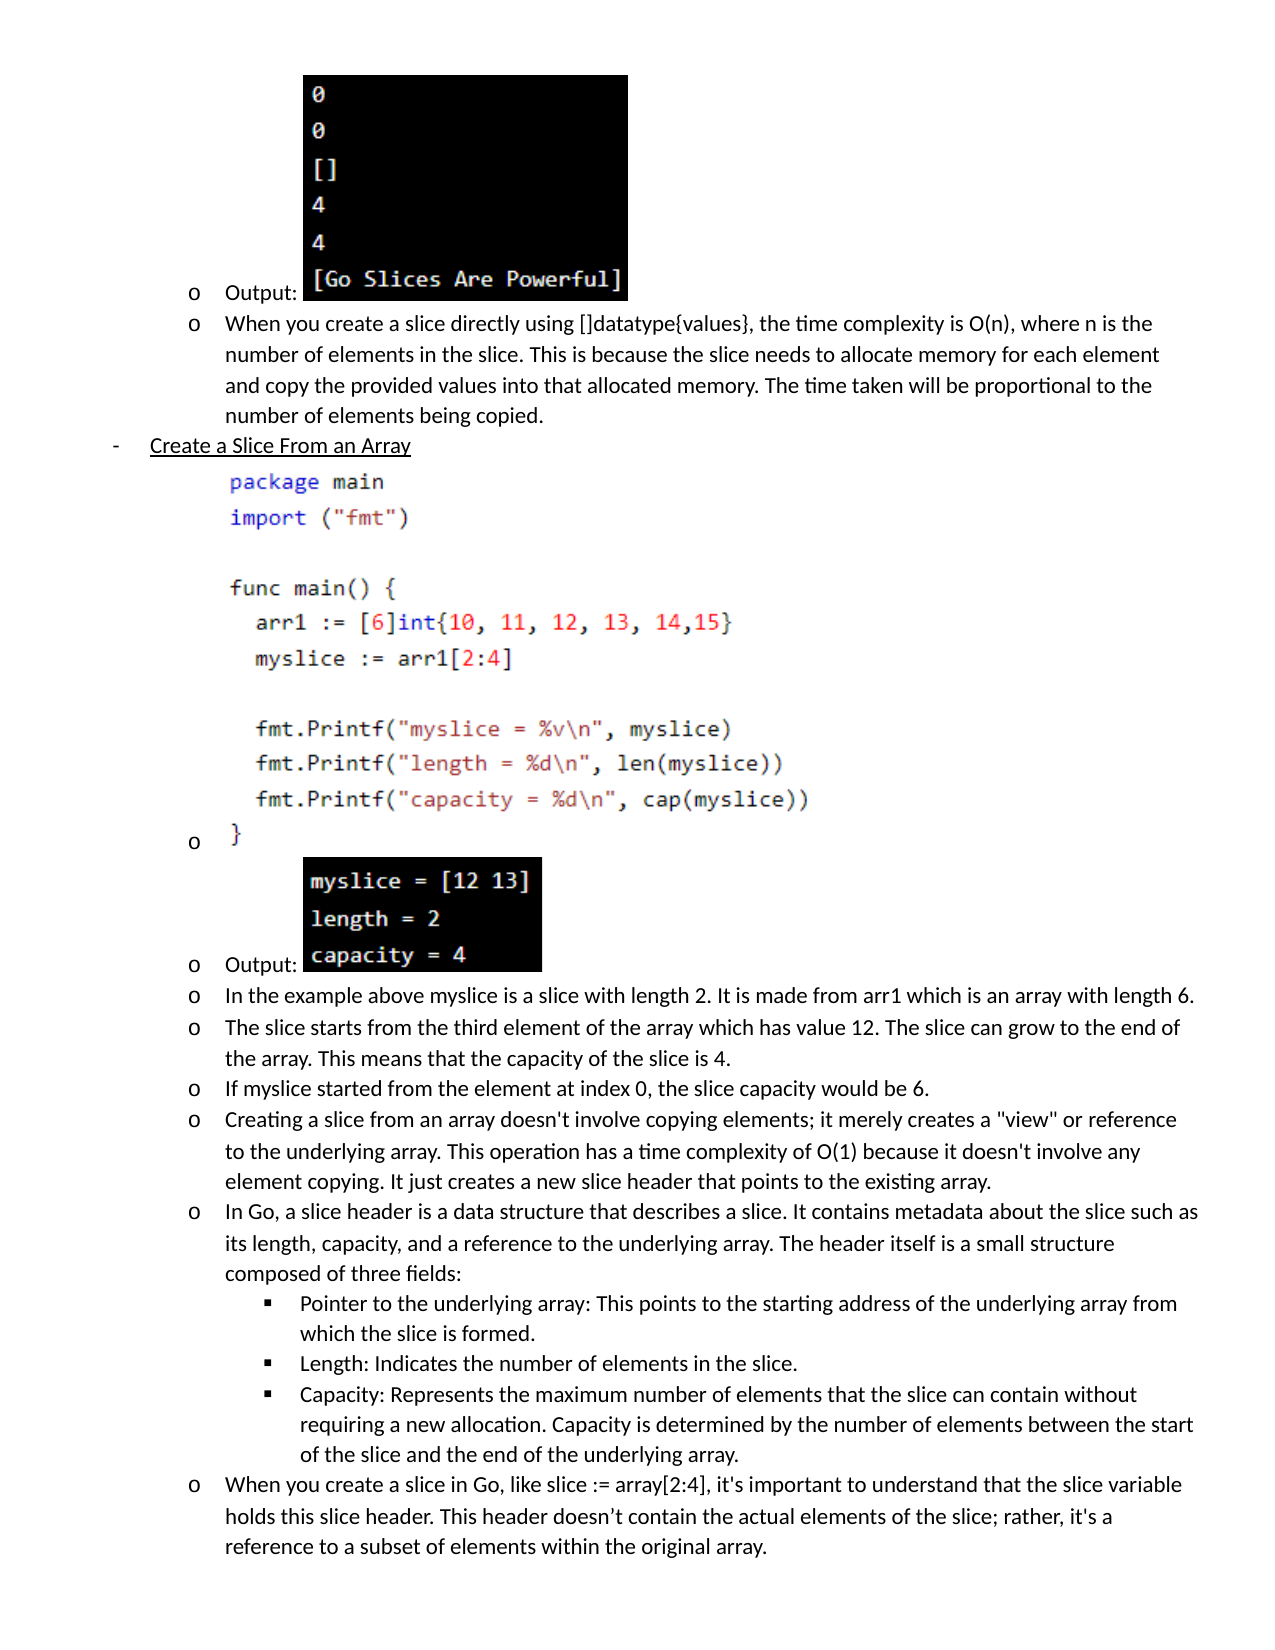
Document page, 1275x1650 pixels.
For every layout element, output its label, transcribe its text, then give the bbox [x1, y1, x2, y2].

list In Go, a slice header is a data structure that describes a slice. It contains metadata about the slice such as its length, capacity, and a reference to the underlying array. The header itself is a small structure composed of three fields: [187, 1197, 1200, 1287]
list Pointer to the underlying array: This points to the starting address of the underlying array from which the slice is formed. [262, 1289, 1200, 1347]
picture [303, 75, 628, 301]
list Capacity: Represents the maximum number of elements that the slice can contain without requiring a new allocation. Capacity is determined by the number of elements between the start of the slice and the end of the underlying array. [262, 1380, 1200, 1468]
list When you create a slice directly using []datatype{values}, the time complexity is O(n), where n is the number of elements in the slice. This is because the slice needs to allocate memory for each element and copy the provided values into that allocated memory. The time taken will be proportional to the number of elements being copied. [187, 309, 1200, 429]
picture [303, 857, 543, 972]
list Create a Slice From an Array [112, 431, 1200, 459]
list When you create a slice in Go, like slice := array[2:4], it's important to understand that the slice variable holds this slice header. This header doesn’t contain the actual elements of the slice; rather, it's a reference to a subset of elements within the original array. [187, 1470, 1200, 1560]
list Output: [187, 858, 1200, 979]
list The slice starts from the third element of the array which has value 12. The slice can grow to the end of the array. This means that the capacity of the slice is 4. [187, 1013, 1200, 1072]
picture [225, 461, 821, 849]
list If myslice started from the element at index 0, the slice capacity would be 6. [187, 1074, 1200, 1103]
list In the example above myslice is a slice with length 2. It is made from arr1 which is an array with length 6. [187, 981, 1200, 1010]
list Length: Indicates the number of elements in the slice. [262, 1349, 1200, 1378]
list Creating a slice from an array doesn't involve copying elements; it merely creates a "view" or reference to the underlying array. This operation has a time complexity of O(1) because it doesn't involve any element copying. It just creates a new slice header that points to the existing array. [187, 1106, 1200, 1195]
